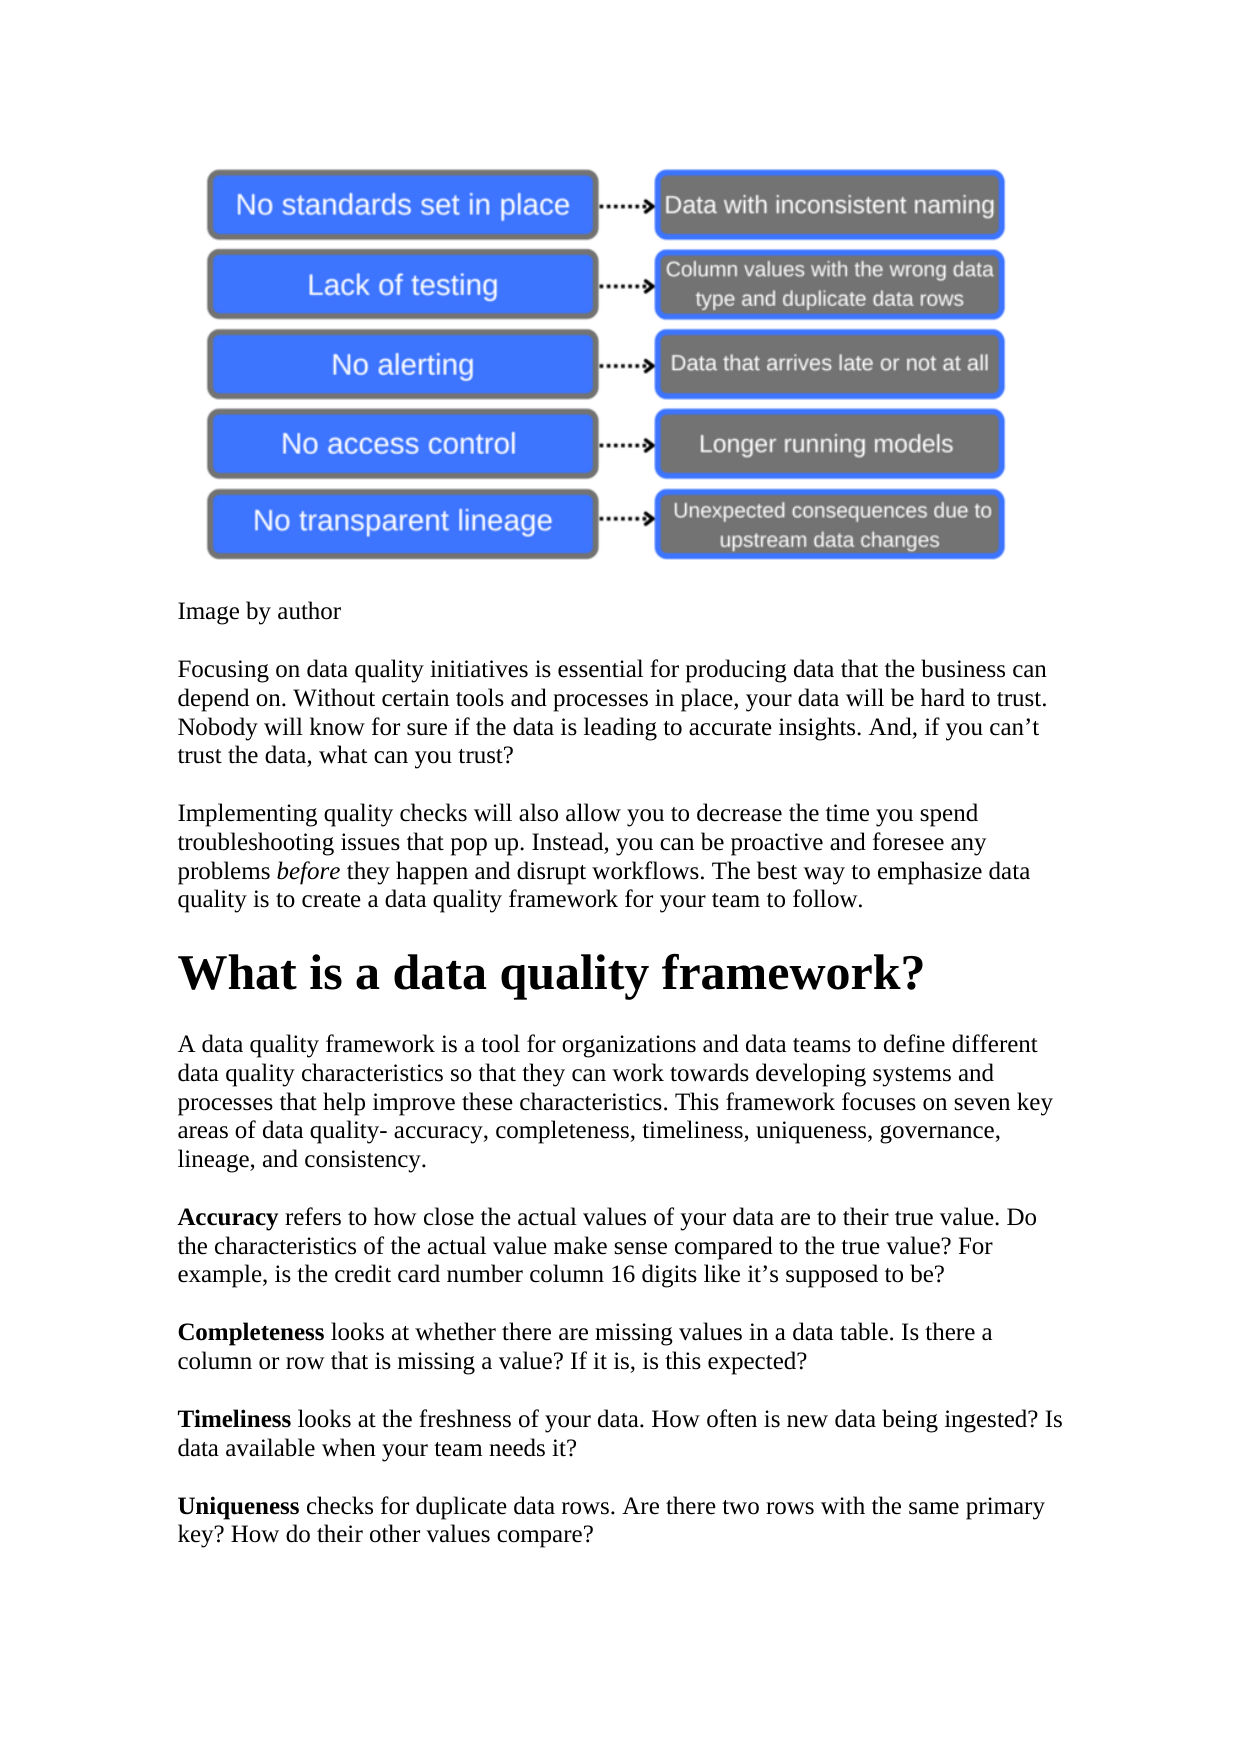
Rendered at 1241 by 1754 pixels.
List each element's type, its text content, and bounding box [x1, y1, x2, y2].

text Image by author [177, 596, 1063, 625]
text Accuracy refers to how close the actual values of your data are to their true value. Do the characteristics of the actual value make sense compared to the true value? For example, is the credit card number column 16 digits like it’s supposed to be? [177, 1202, 1063, 1288]
picture [177, 147, 1036, 597]
text A data quality framework is a tool for organizations and data teams to define different data quality characteristics so that they can work towards developing systems and processes that help improve these characteristics. This framework focuses on seven key areas of data quality- accuracy, completeness, timeliness, uniqueness, governance, lineage, and consistency. [177, 1029, 1063, 1173]
text Timeliness looks at the freshness of your data. How often is new data being ingested? Is data available when your team needs it? [177, 1404, 1063, 1462]
text Focusing on data quality initiatives is essential for producing data that the business can depend on. Without certain tools and processes in place, your data will be hard to trust. Nobody will know for sure if the data is leading to accurate insights. And, if you can’t trust the data, what can you trust? [177, 654, 1063, 769]
text Completeness looks at whether there are missing values in a data table. Is there a column or row that is missing a value? If it is, is this expected? [177, 1317, 1063, 1375]
text Implementing quality checks will also allow you to decrease the time you spend troubleshooting issues that pop up. Instead, you can be proactive and foresee any problems before they happen and disrupt workflows. The best way to emphasize data quality is to create a data quality framework for your team to follow. [177, 798, 1063, 913]
text Uniqueness checks for duplicate data rows. Are there two rows with the same primary key? How do their other values compare? [177, 1491, 1063, 1548]
text What is a data quality framework? [177, 942, 1063, 1000]
